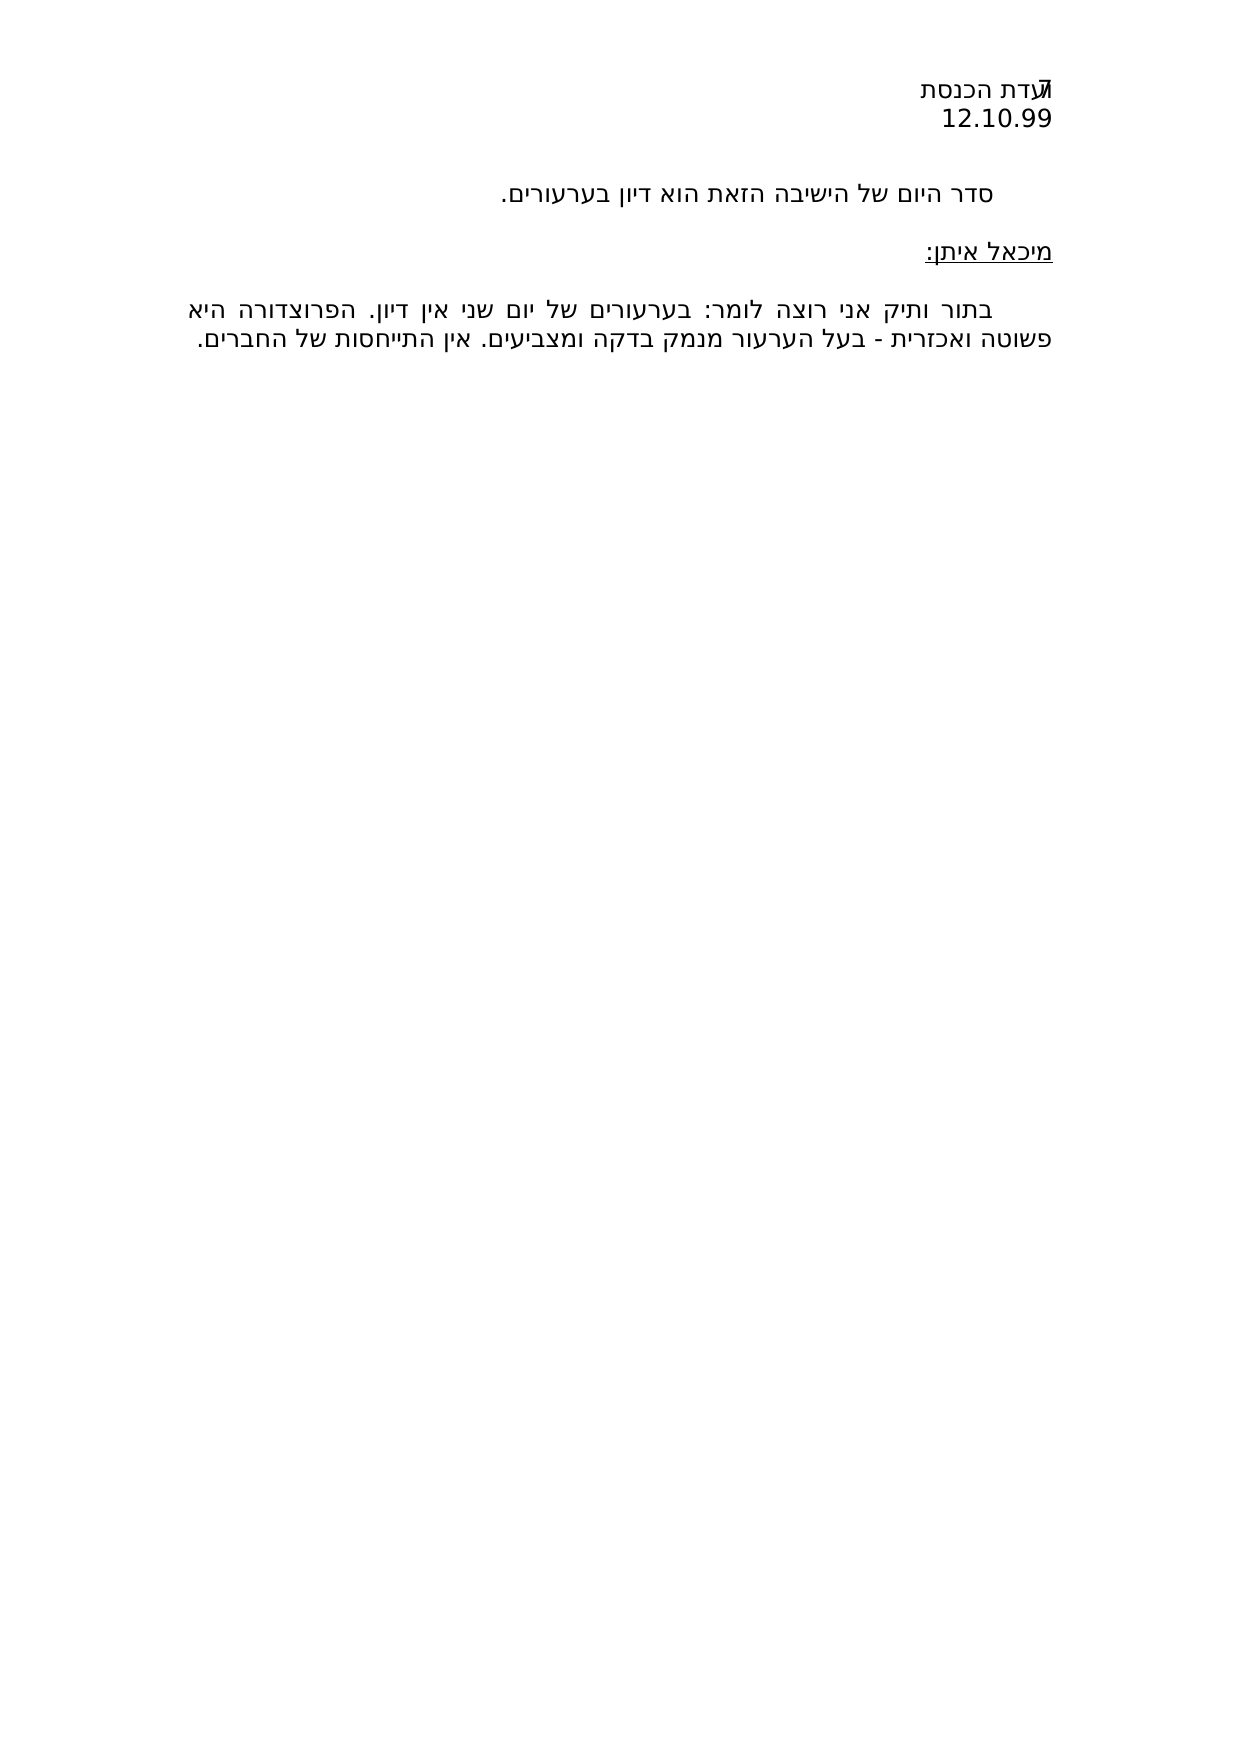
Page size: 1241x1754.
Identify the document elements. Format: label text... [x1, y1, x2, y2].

text מיכאל איתן: [187, 237, 1053, 266]
text סדר היום של הישיבה הזאת הוא דיון בערעורים. [187, 179, 1053, 208]
text בתור ותיק אני רוצה לומר: בערעורים של יום שני אין דיון. הפרוצדורה היא פשוטה ואכזרית - בעל הערעור מנמק בדקה ומצביעים. אין התייחסות של החברים. [187, 295, 1053, 353]
